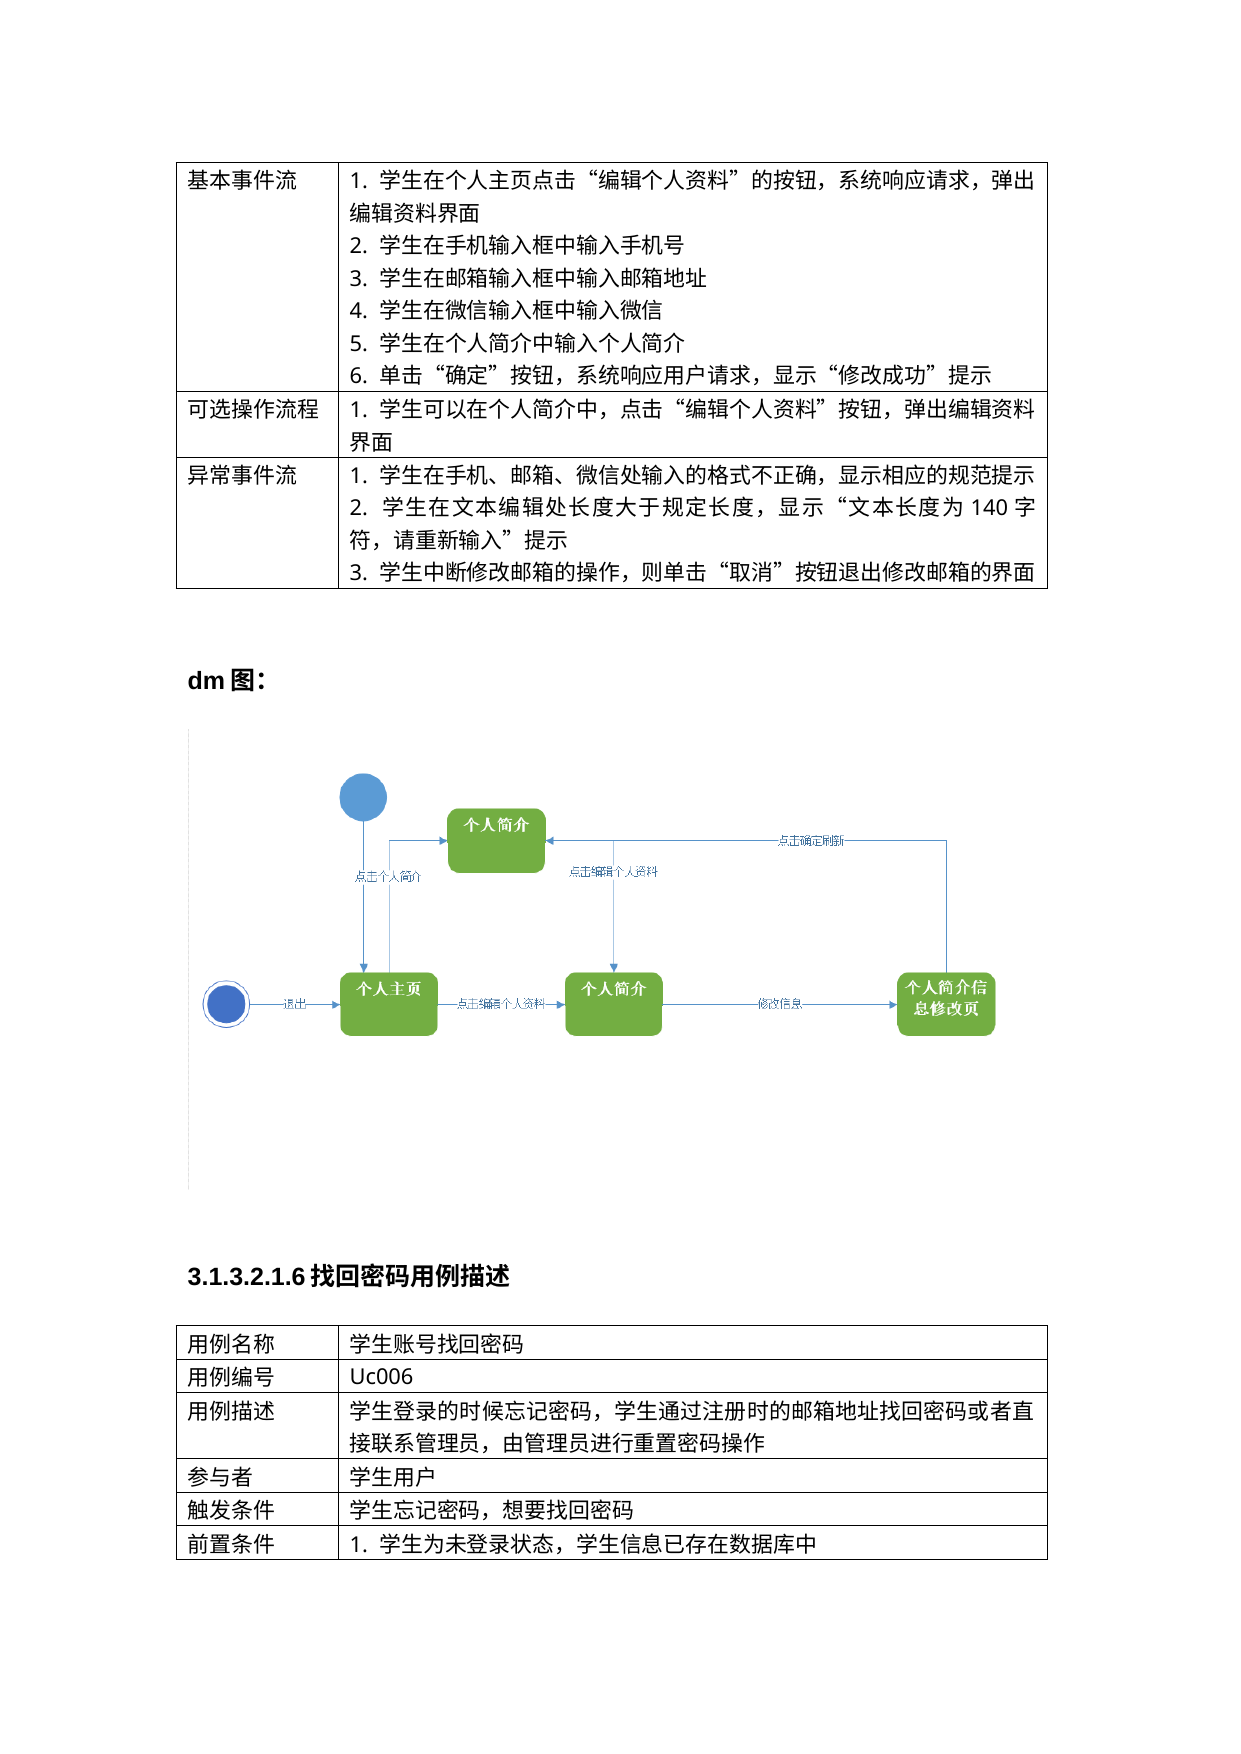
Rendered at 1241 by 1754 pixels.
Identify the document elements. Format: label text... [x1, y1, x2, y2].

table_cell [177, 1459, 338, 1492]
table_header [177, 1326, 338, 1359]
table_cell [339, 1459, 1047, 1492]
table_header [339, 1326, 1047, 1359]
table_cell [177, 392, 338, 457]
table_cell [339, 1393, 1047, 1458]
subtitle 3.1.3.2.1.6找回密码用例描述 [187, 1242, 1053, 1307]
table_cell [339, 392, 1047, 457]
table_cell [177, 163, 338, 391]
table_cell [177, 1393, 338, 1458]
picture [187, 729, 1053, 1190]
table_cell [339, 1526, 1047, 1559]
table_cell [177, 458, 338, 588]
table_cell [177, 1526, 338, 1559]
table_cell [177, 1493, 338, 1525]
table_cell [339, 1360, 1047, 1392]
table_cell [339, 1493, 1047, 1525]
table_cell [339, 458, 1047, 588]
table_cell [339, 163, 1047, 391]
subtitle dm图： [187, 646, 1053, 711]
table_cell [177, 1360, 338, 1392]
